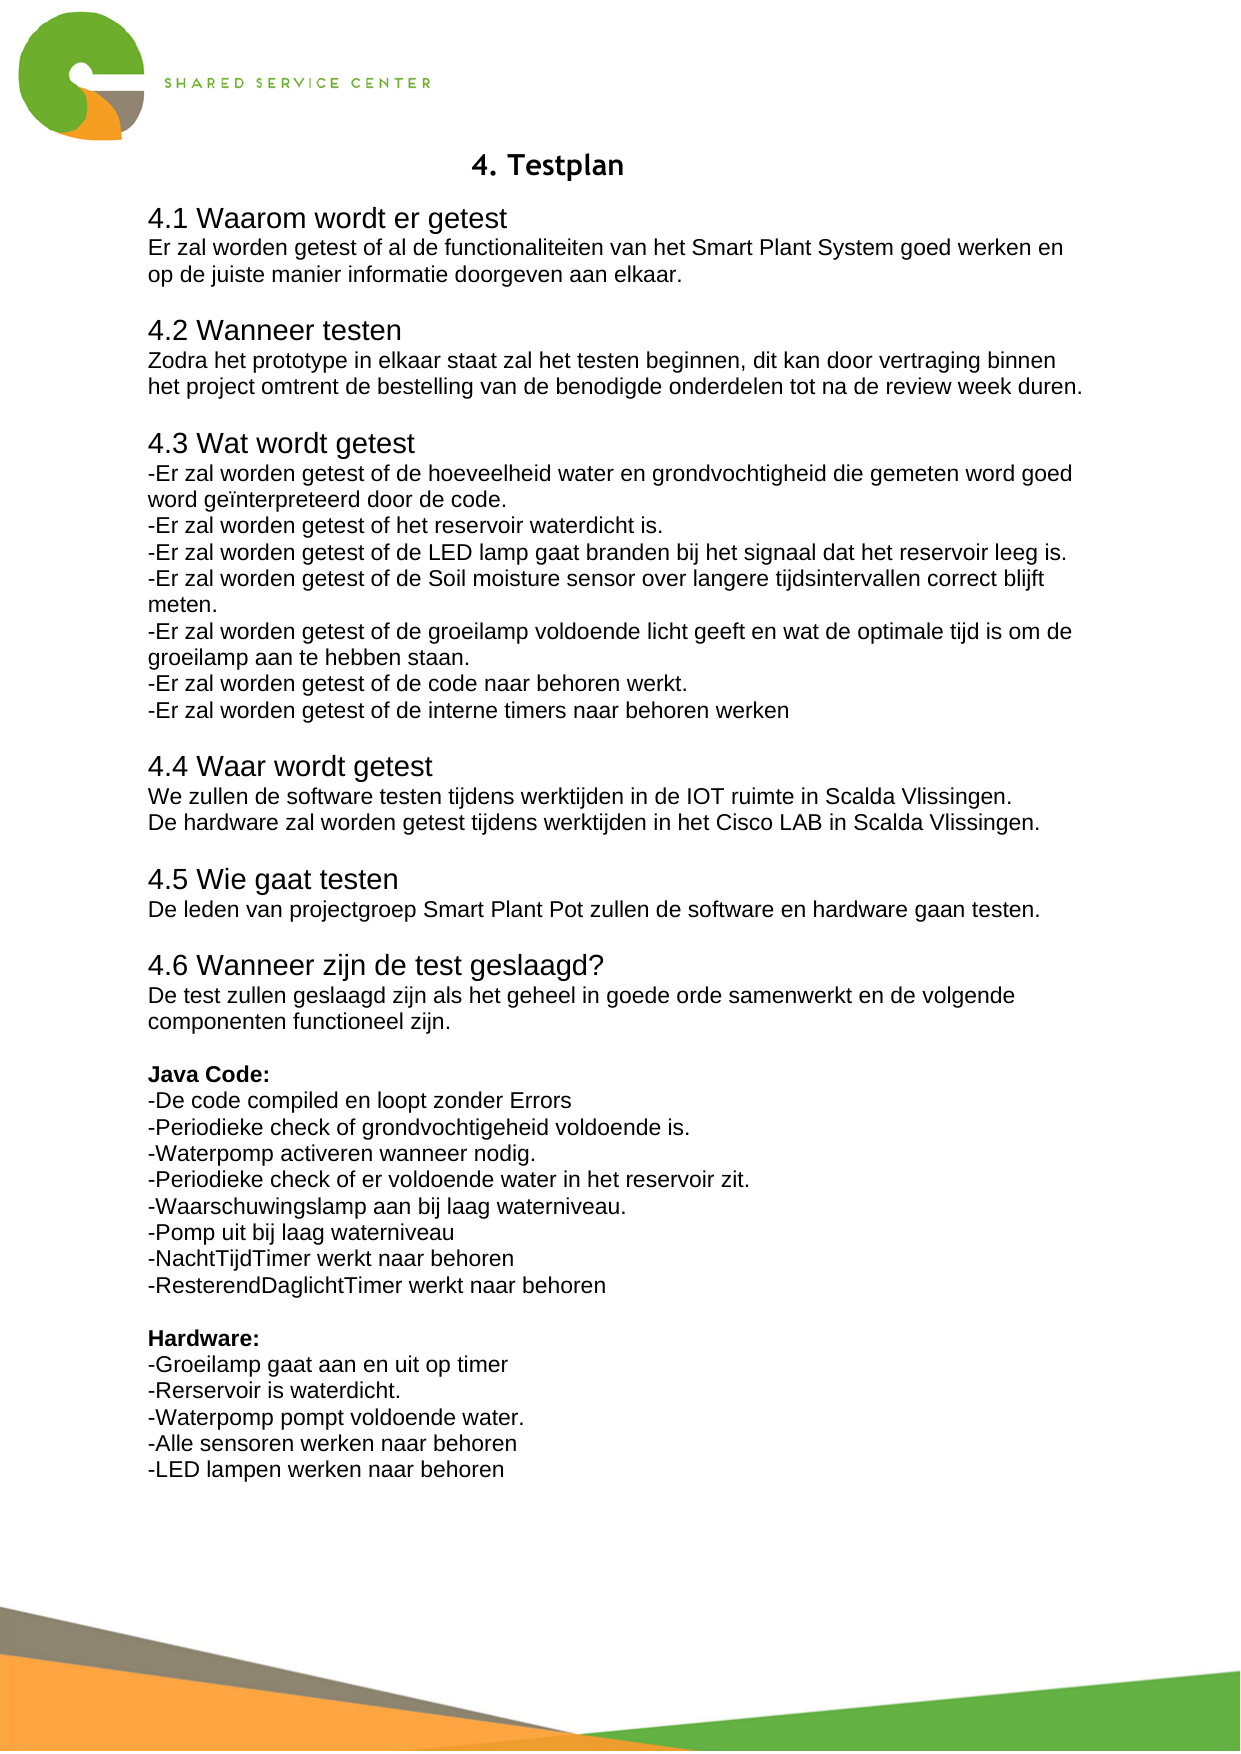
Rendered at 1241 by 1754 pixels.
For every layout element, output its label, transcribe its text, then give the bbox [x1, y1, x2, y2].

text -Alle sensoren werken naar behoren [148, 1430, 1093, 1456]
text -Waarschuwingslamp aan bij laag waterniveau. [148, 1193, 1093, 1219]
text -Waterpomp pompt voldoende water. [148, 1403, 1093, 1430]
text -Er zal worden getest of de code naar behoren werkt. [148, 670, 1093, 697]
text -Periodieke check of er voldoende water in het reservoir zit. [148, 1166, 1093, 1193]
text Java Code: [148, 1061, 1093, 1087]
text -Waterpomp activeren wanneer nodig. [148, 1140, 1093, 1166]
text -Er zal worden getest of de interne timers naar behoren werken [148, 697, 1093, 723]
picture [0, 1600, 1241, 1751]
text -Pomp uit bij laag waterniveau [148, 1219, 1093, 1245]
text -Er zal worden getest of het reservoir waterdicht is. [148, 512, 1093, 539]
subtitle 4.5 Wie gaat testen [148, 862, 1093, 896]
subtitle 4.1 Waarom wordt er getest [148, 201, 1093, 234]
text We zullen de software testen tijdens werktijden in de IOT ruimte in Scalda Vlissingen. [148, 783, 1093, 809]
text -De code compiled en loopt zonder Errors [148, 1087, 1093, 1114]
text Hardware: [148, 1324, 1093, 1351]
subtitle 4.4 Waar wordt getest [148, 749, 1093, 783]
text De leden van projectgroep Smart Plant Pot zullen de software en hardware gaan testen. [148, 896, 1093, 922]
text De hardware zal worden getest tijdens werktijden in het Cisco LAB in Scalda Vlissingen. [148, 809, 1093, 836]
text De test zullen geslaagd zijn als het geheel in goede orde samenwerkt en de volgende componenten functioneel zijn. [148, 982, 1093, 1034]
text Er zal worden getest of al de functionaliteiten van het Smart Plant System goed werken en op de juiste manier informatie doorgeven aan elkaar. [148, 234, 1093, 287]
text -Er zal worden getest of de groeilamp voldoende licht geeft en wat de optimale tijd is om de groeilamp aan te hebben staan. [148, 618, 1093, 670]
text -Er zal worden getest of de hoeveelheid water en grondvochtigheid die gemeten word goed word geïnterpreteerd door de code. [148, 459, 1093, 512]
picture [0, 3, 452, 148]
text 4. Testplan [148, 148, 1093, 181]
subtitle 4.2 Wanneer testen [148, 313, 1093, 347]
text -Periodieke check of grondvochtigeheid voldoende is. [148, 1114, 1093, 1140]
text -NachtTijdTimer werkt naar behoren [148, 1245, 1093, 1272]
text -Er zal worden getest of de Soil moisture sensor over langere tijdsintervallen correct blijft meten. [148, 565, 1093, 618]
subtitle 4.3 Wat wordt getest [148, 426, 1093, 459]
text -Groeilamp gaat aan en uit op timer [148, 1351, 1093, 1377]
subtitle 4.6 Wanneer zijn de test geslaagd? [148, 948, 1093, 982]
text -LED lampen werken naar behoren [148, 1456, 1093, 1483]
text -Er zal worden getest of de LED lamp gaat branden bij het signaal dat het reservoir leeg is. [148, 539, 1093, 565]
text Zodra het prototype in elkaar staat zal het testen beginnen, dit kan door vertraging binnen het project omtrent de bestelling van de benodigde onderdelen tot na de review week duren. [148, 347, 1093, 400]
text -Rerservoir is waterdicht. [148, 1377, 1093, 1403]
text -ResterendDaglichtTimer werkt naar behoren [148, 1272, 1093, 1298]
